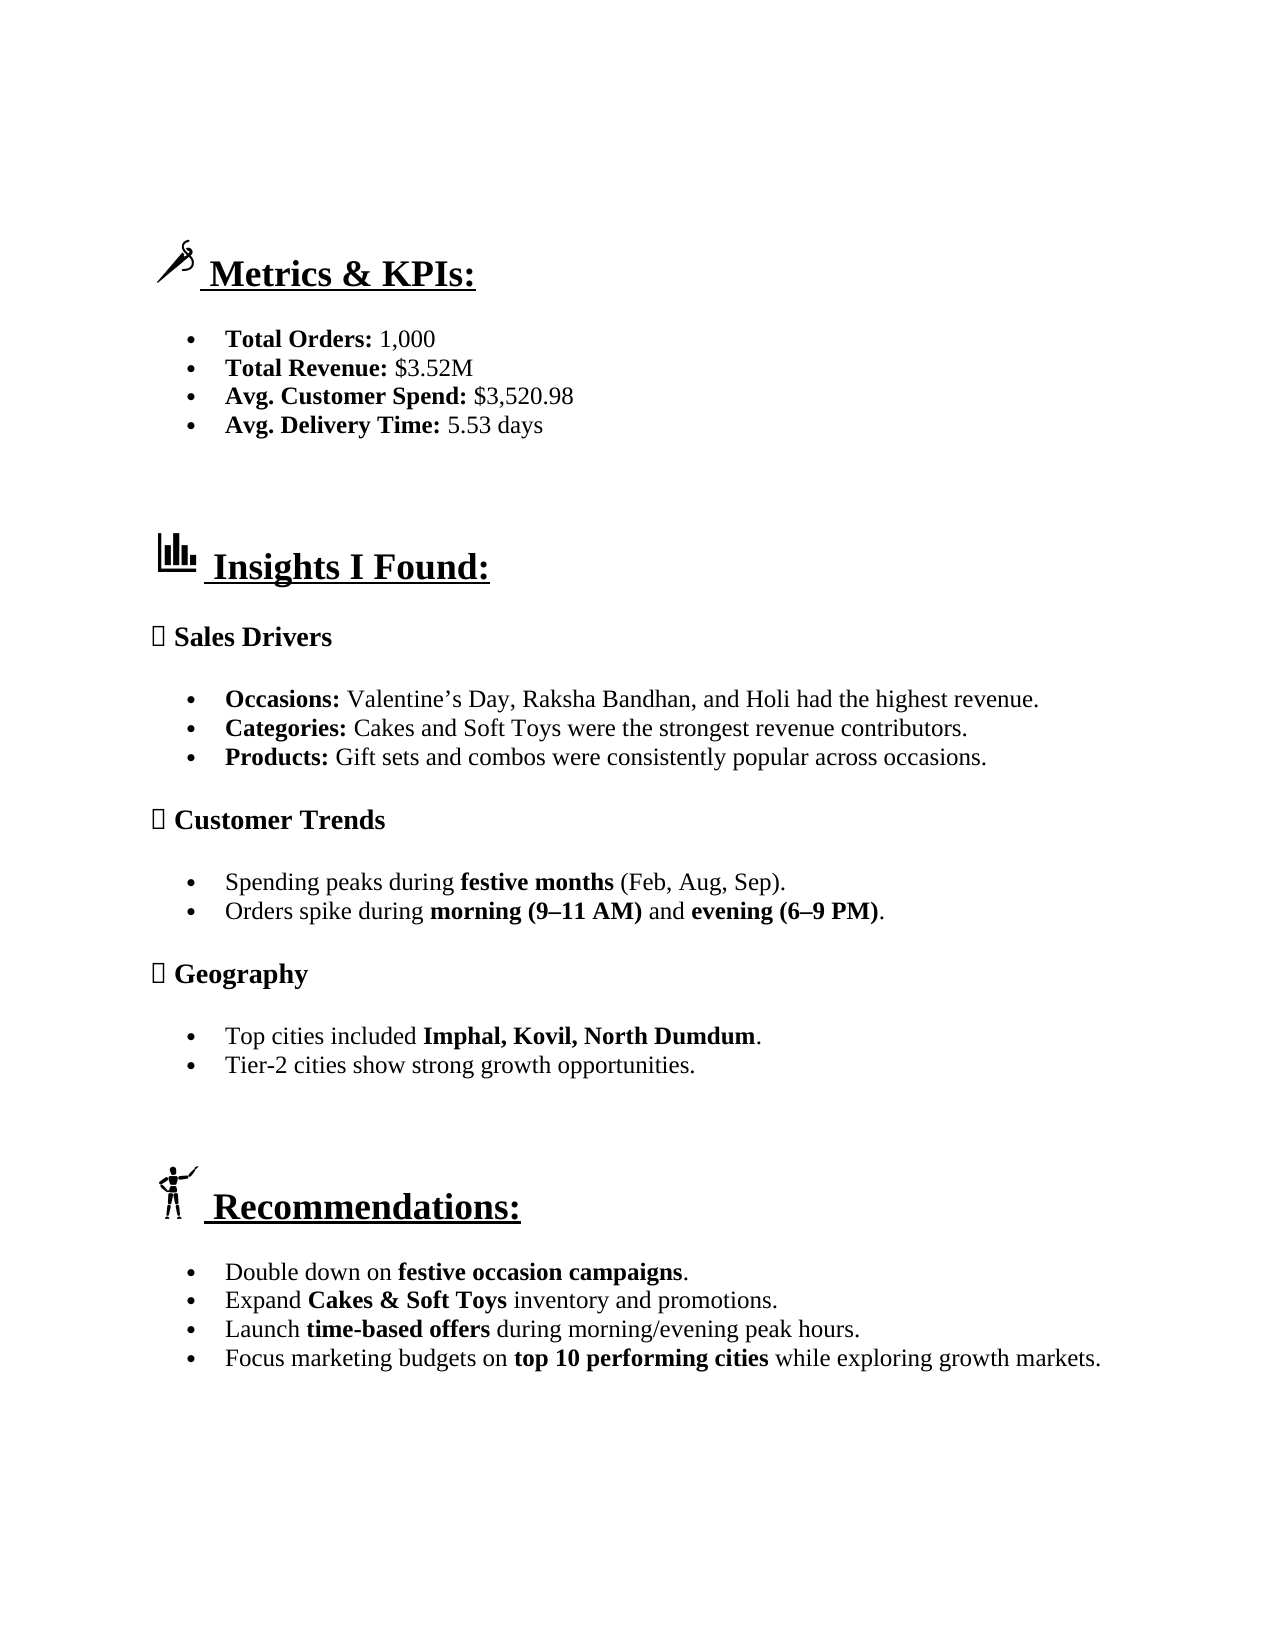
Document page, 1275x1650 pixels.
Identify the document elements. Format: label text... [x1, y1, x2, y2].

list Orders spike during morning (9–11 AM) and evening (6–9 PM). [187, 896, 1125, 925]
text Metrics & KPIs: [150, 237, 1125, 295]
list Double down on festive occasion campaigns. [187, 1257, 1125, 1285]
text Recommendations: [150, 1166, 1125, 1227]
text 🔹 Customer Trends [150, 800, 1125, 838]
list Top cities included Imphal, Kovil, North Dumdum. [187, 1021, 1125, 1050]
list Products: Gift sets and combos were consistently popular across occasions. [187, 742, 1125, 771]
text 🔹 Geography [150, 954, 1125, 992]
list Categories: Cakes and Soft Toys were the strongest revenue contributors. [187, 713, 1125, 742]
list Avg. Delivery Time: 5.53 days [187, 410, 1125, 439]
list Expand Cakes & Soft Toys inventory and promotions. [187, 1285, 1125, 1314]
picture [150, 1166, 204, 1220]
list Launch time-based offers during morning/evening peak hours. [187, 1314, 1125, 1343]
text 🔹 Sales Drivers [150, 617, 1125, 655]
picture [150, 236, 200, 287]
list Total Orders: 1,000 [187, 324, 1125, 353]
list Spending peaks during festive months (Feb, Aug, Sep). [187, 867, 1125, 896]
list Occasions: Valentine’s Day, Raksha Bandhan, and Holi had the highest revenue. [187, 684, 1125, 713]
picture [150, 526, 204, 580]
list Tier-2 cities show strong growth opportunities. [187, 1050, 1125, 1079]
list Total Revenue: $3.52M [187, 353, 1125, 381]
list Avg. Customer Spend: $3,520.98 [187, 381, 1125, 410]
text Insights I Found: [150, 526, 1125, 588]
list Focus marketing budgets on top 10 performing cities while exploring growth markets. [187, 1343, 1125, 1372]
